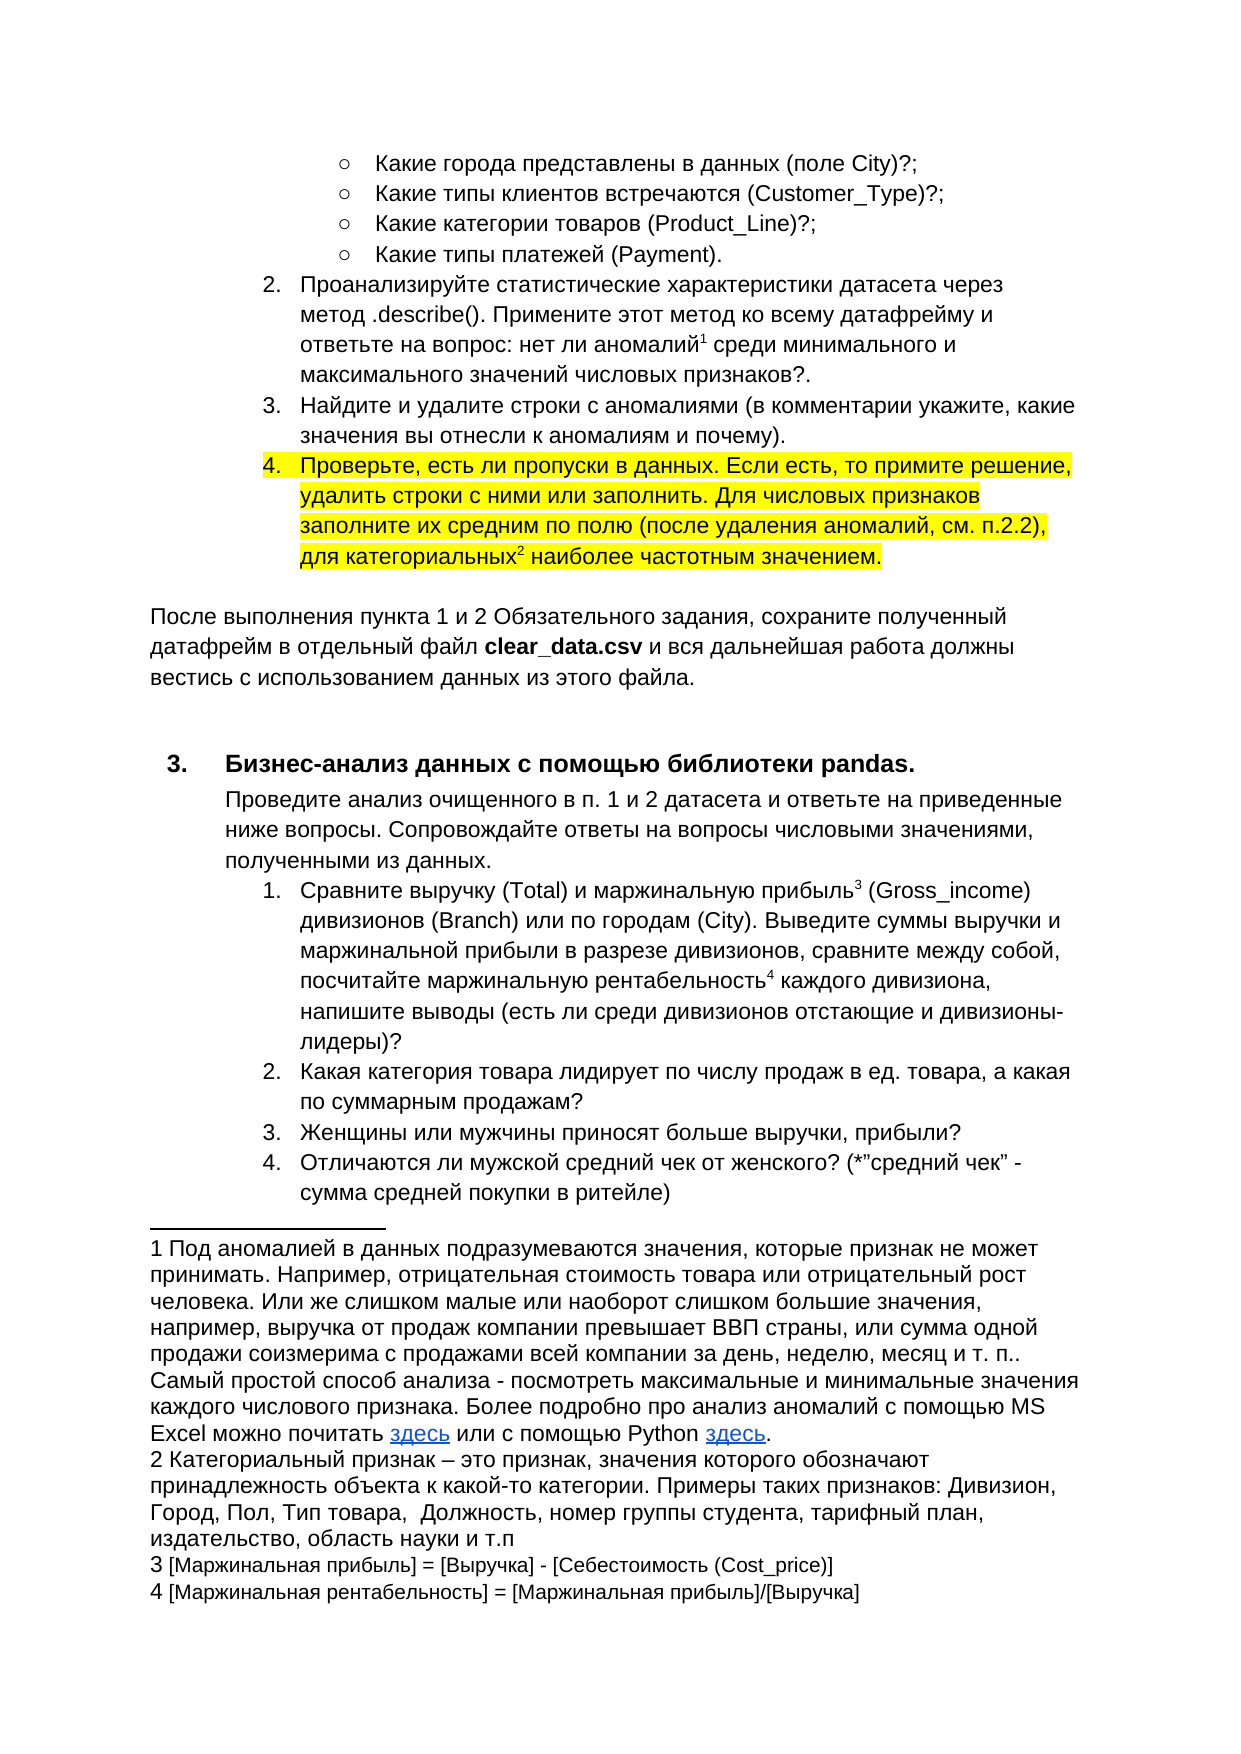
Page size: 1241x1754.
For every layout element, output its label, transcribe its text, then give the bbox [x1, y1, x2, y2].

list Сравните выручку (Total) и маржинальную прибыль (Gross_income) дивизионов (Branch) или по городам (City). Выведите суммы выручки и маржинальной прибыли в разрезе дивизионов, сравните между собой, посчитайте маржинальную рентабельность каждого дивизиона, напишите выводы (есть ли среди дивизионов отстающие и дивизионы-лидеры)? [262, 877, 1090, 1054]
text Проведите анализ очищенного в п. 1 и 2 датасета и ответьте на приведенные ниже вопросы. Сопровождайте ответы на вопросы числовыми значениями, полученными из данных. [225, 786, 1090, 873]
list Какие типы платежей (Payment). [337, 241, 1090, 267]
list Отличаются ли мужской средний чек от женского? (*”средний чек” - сумма средней покупки в ритейле) [262, 1149, 1090, 1205]
list Какая категория товара лидирует по числу продаж в ед. товара, а какая по суммарным продажам? [262, 1058, 1090, 1114]
list Какие города представлены в данных (поле City)?; [337, 150, 1090, 176]
text После выполнения пункта 1 и 2 Обязательного задания, сохраните полученный датафрейм в отдельный файл clear_data.csv и вся дальнейшая работа должны вестись с использованием данных из этого файла. [150, 603, 1090, 690]
list Найдите и удалите строки с аномалиями (в комментарии укажите, какие значения вы отнесли к аномалиям и почему). [262, 392, 1090, 448]
list Проанализируйте статистические характеристики датасета через метод .describe(). Примените этот метод ко всему датафрейму и ответьте на вопрос: нет ли аномалий среди минимального и максимального значений числовых признаков?. [262, 271, 1090, 388]
subtitle Бизнес-анализ данных с помощью библиотеки pandas. [187, 749, 1090, 778]
list Женщины или мужчины приносят больше выручки, прибыли? [262, 1118, 1090, 1145]
list Проверьте, есть ли пропуски в данных. Если есть, то примите решение, удалить строки с ними или заполнить. Для числовых признаков заполните их средним по полю (после удаления аномалий, см. п.2.2), для категориальных наиболее частотным значением. [262, 452, 1090, 569]
list Какие категории товаров (Product_Line)?; [337, 210, 1090, 237]
list Какие типы клиентов встречаются (Customer_Type)?; [337, 180, 1090, 207]
